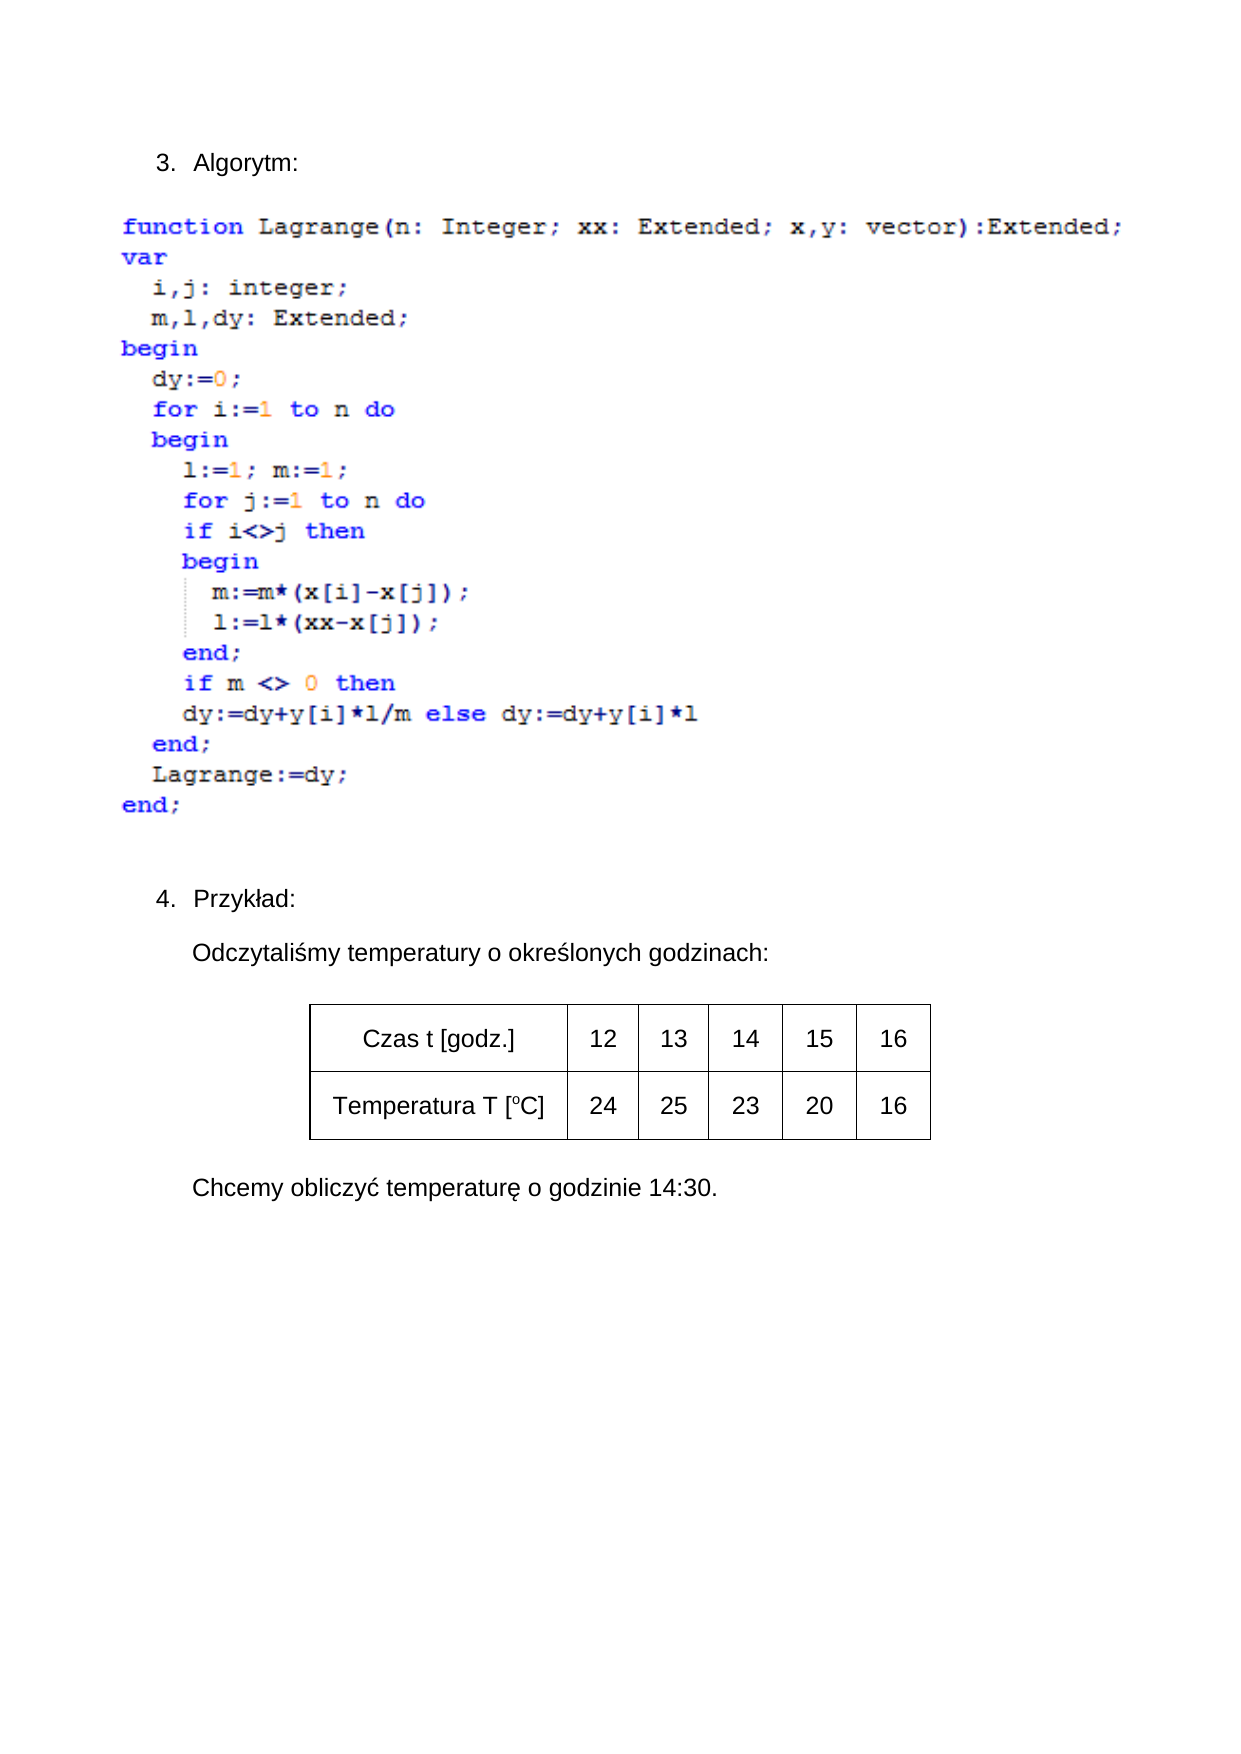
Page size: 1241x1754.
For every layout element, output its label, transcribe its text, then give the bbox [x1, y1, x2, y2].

table_header 12 [568, 1005, 638, 1071]
table_header 15 [783, 1005, 856, 1071]
table_cell 23 [709, 1072, 782, 1138]
table_cell 20 [783, 1072, 856, 1138]
table_header Czas t [godz.] [311, 1005, 567, 1071]
picture [105, 202, 1135, 843]
table_header 14 [709, 1005, 782, 1071]
table_cell 16 [857, 1072, 930, 1138]
table_header 13 [639, 1005, 708, 1071]
table_cell 24 [568, 1072, 638, 1138]
table_header 16 [857, 1005, 930, 1071]
list Przykład: [156, 884, 1122, 913]
text Odczytaliśmy temperatury o określonych godzinach: [156, 938, 1122, 967]
list Algorytm: [156, 148, 1122, 176]
table_cell 25 [639, 1072, 708, 1138]
text Chcemy obliczyć temperaturę o godzinie 14:30. [156, 1172, 1122, 1201]
table_cell Temperatura T [oC] [311, 1072, 567, 1138]
